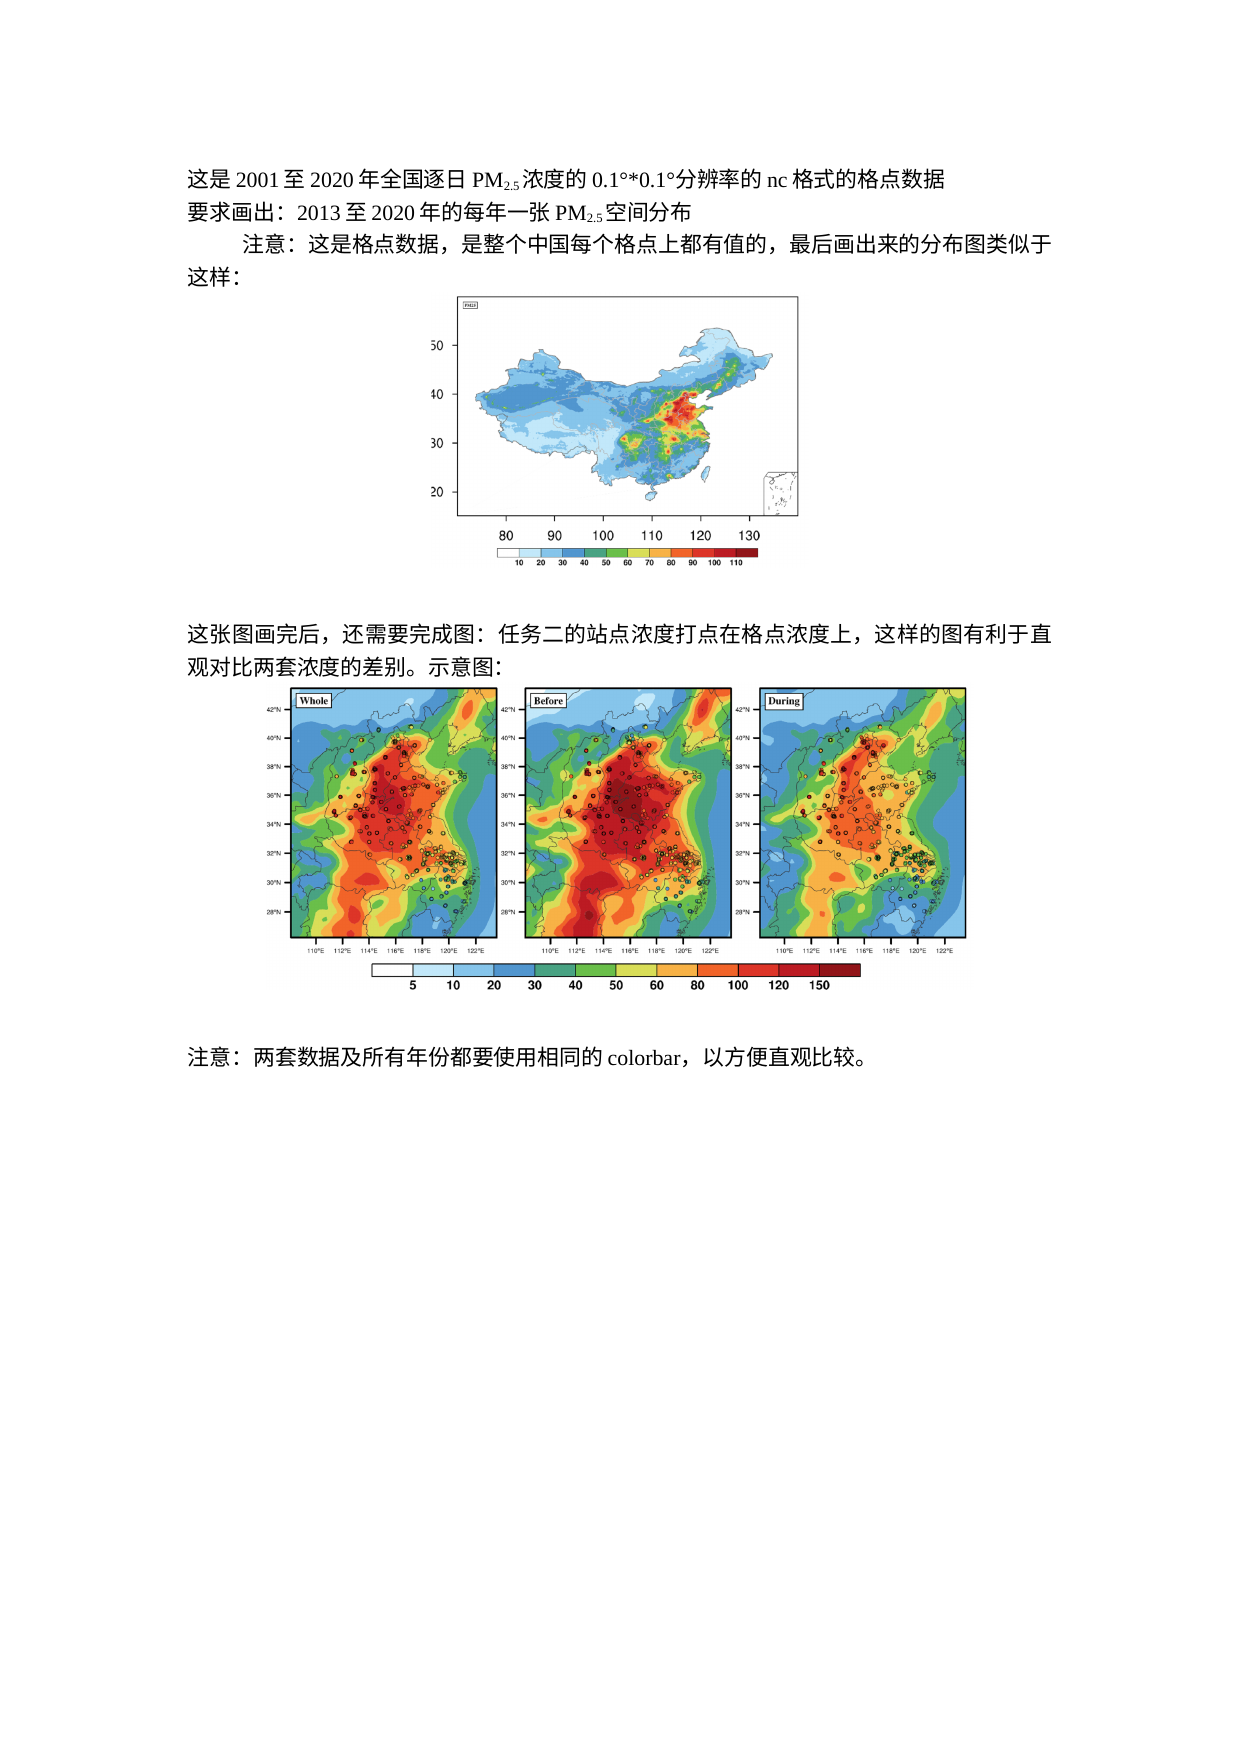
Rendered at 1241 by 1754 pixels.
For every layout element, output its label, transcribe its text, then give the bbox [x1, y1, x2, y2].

picture [431, 292, 809, 568]
picture [266, 682, 974, 990]
text 注意：两套数据及所有年份都要使用相同的colorbar，以方便直观比较。 [187, 1039, 1053, 1072]
text 要求画出：2013至2020年的每年一张PM2.5空间分布 [187, 194, 1053, 227]
text 注意：这是格点数据，是整个中国每个格点上都有值的，最后画出来的分布图类似于这样： [187, 227, 1053, 292]
text 这张图画完后，还需要完成图：任务二的站点浓度打点在格点浓度上，这样的图有利于直观对比两套浓度的差别。示意图： [187, 617, 1053, 682]
text 这是2001至2020年全国逐日PM2.5浓度的0.1°*0.1°分辨率的nc格式的格点数据 [187, 162, 1053, 194]
